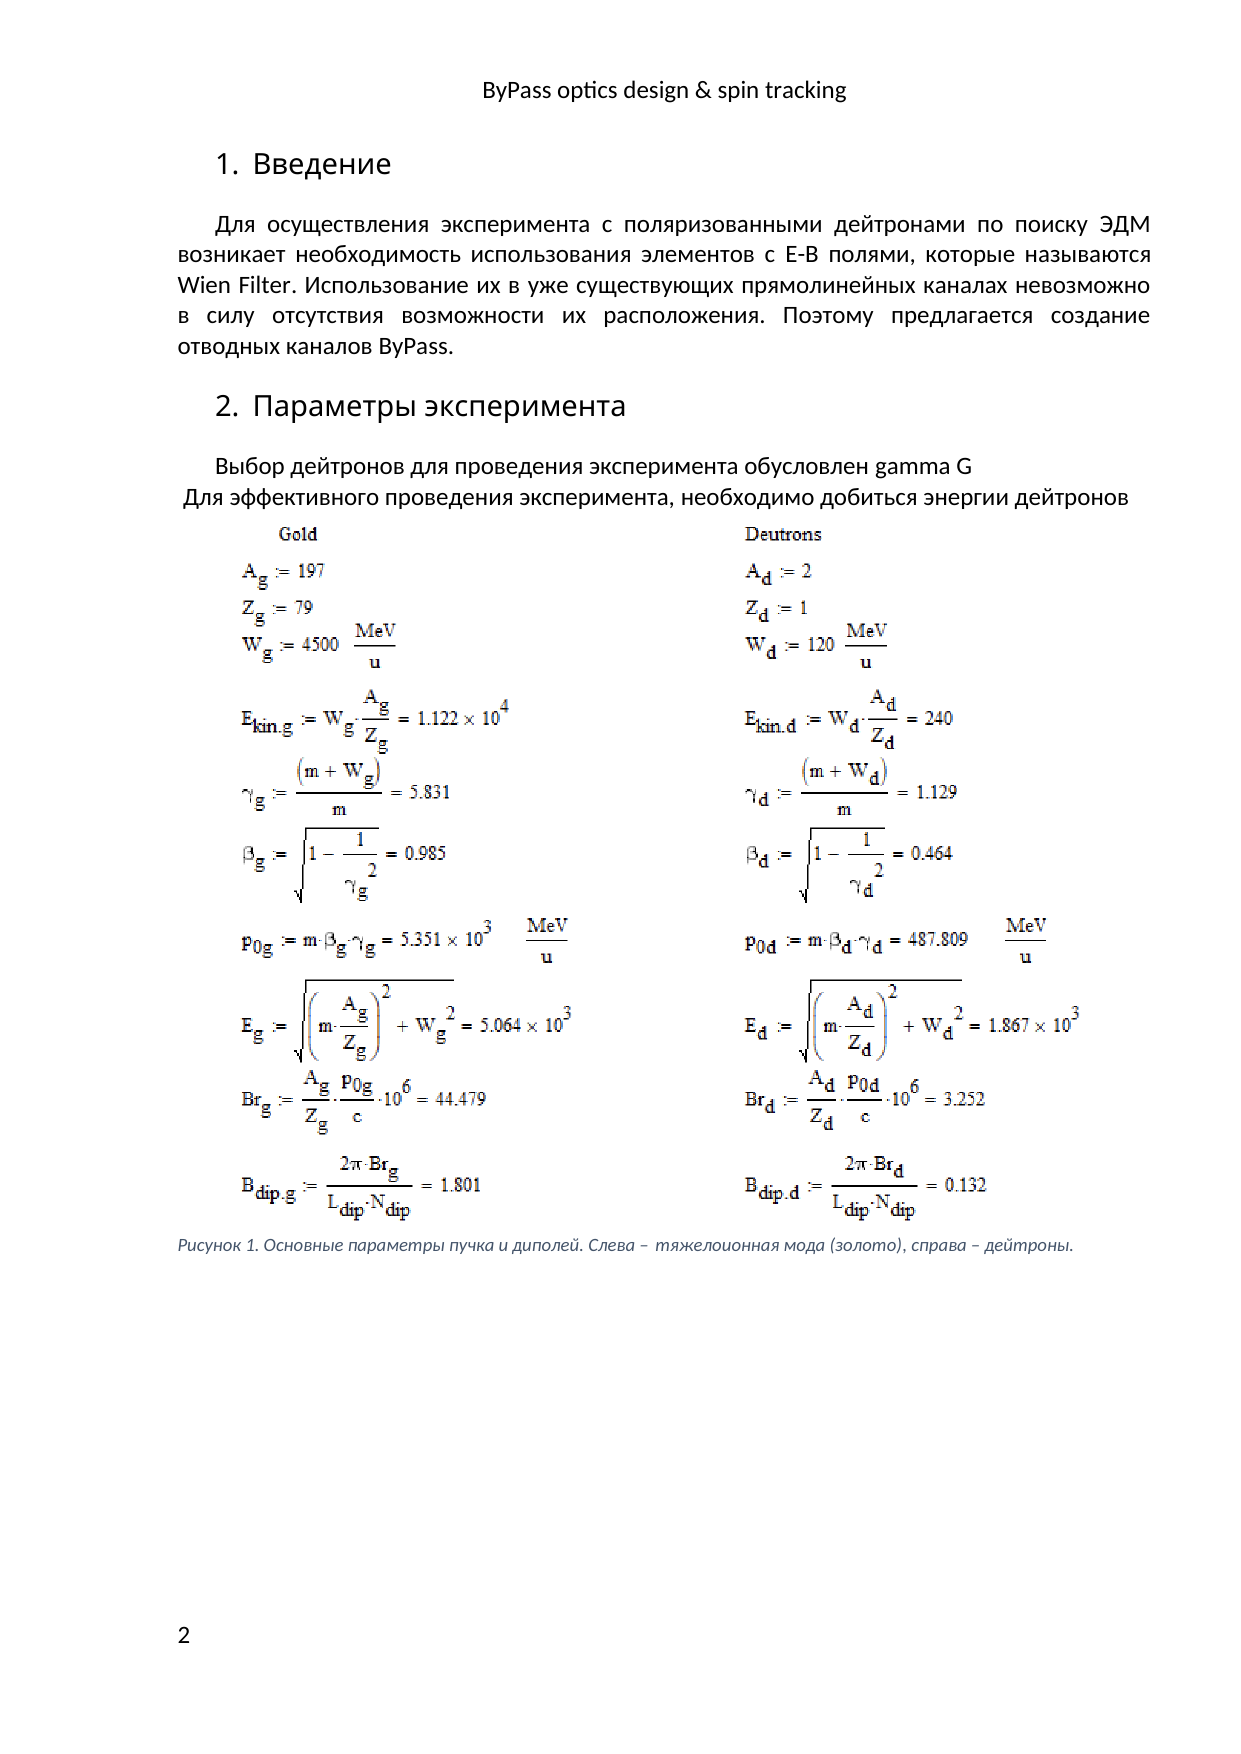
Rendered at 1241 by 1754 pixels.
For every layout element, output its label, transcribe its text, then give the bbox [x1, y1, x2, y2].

text Для эффективного проведения эксперимента, необходимо добиться энергии дейтронов [177, 481, 1152, 511]
text Для осуществления эксперимента с поляризованными дейтронами по поиску ЭДМ возникает необходимость использования элементов с E-B полями, которые называются Wien Filter. Использование их в уже существующих прямолинейных каналах невозможно в силу отсутствия возможности их расположения. Поэтому предлагается создание отводных каналов ByPass. [177, 208, 1152, 360]
picture [214, 511, 1092, 1234]
subtitle Введение [215, 143, 1152, 183]
subtitle Параметры эксперимента [215, 385, 1152, 425]
text Выбор дейтронов для проведения эксперимента обусловлен gamma G [177, 450, 1152, 481]
